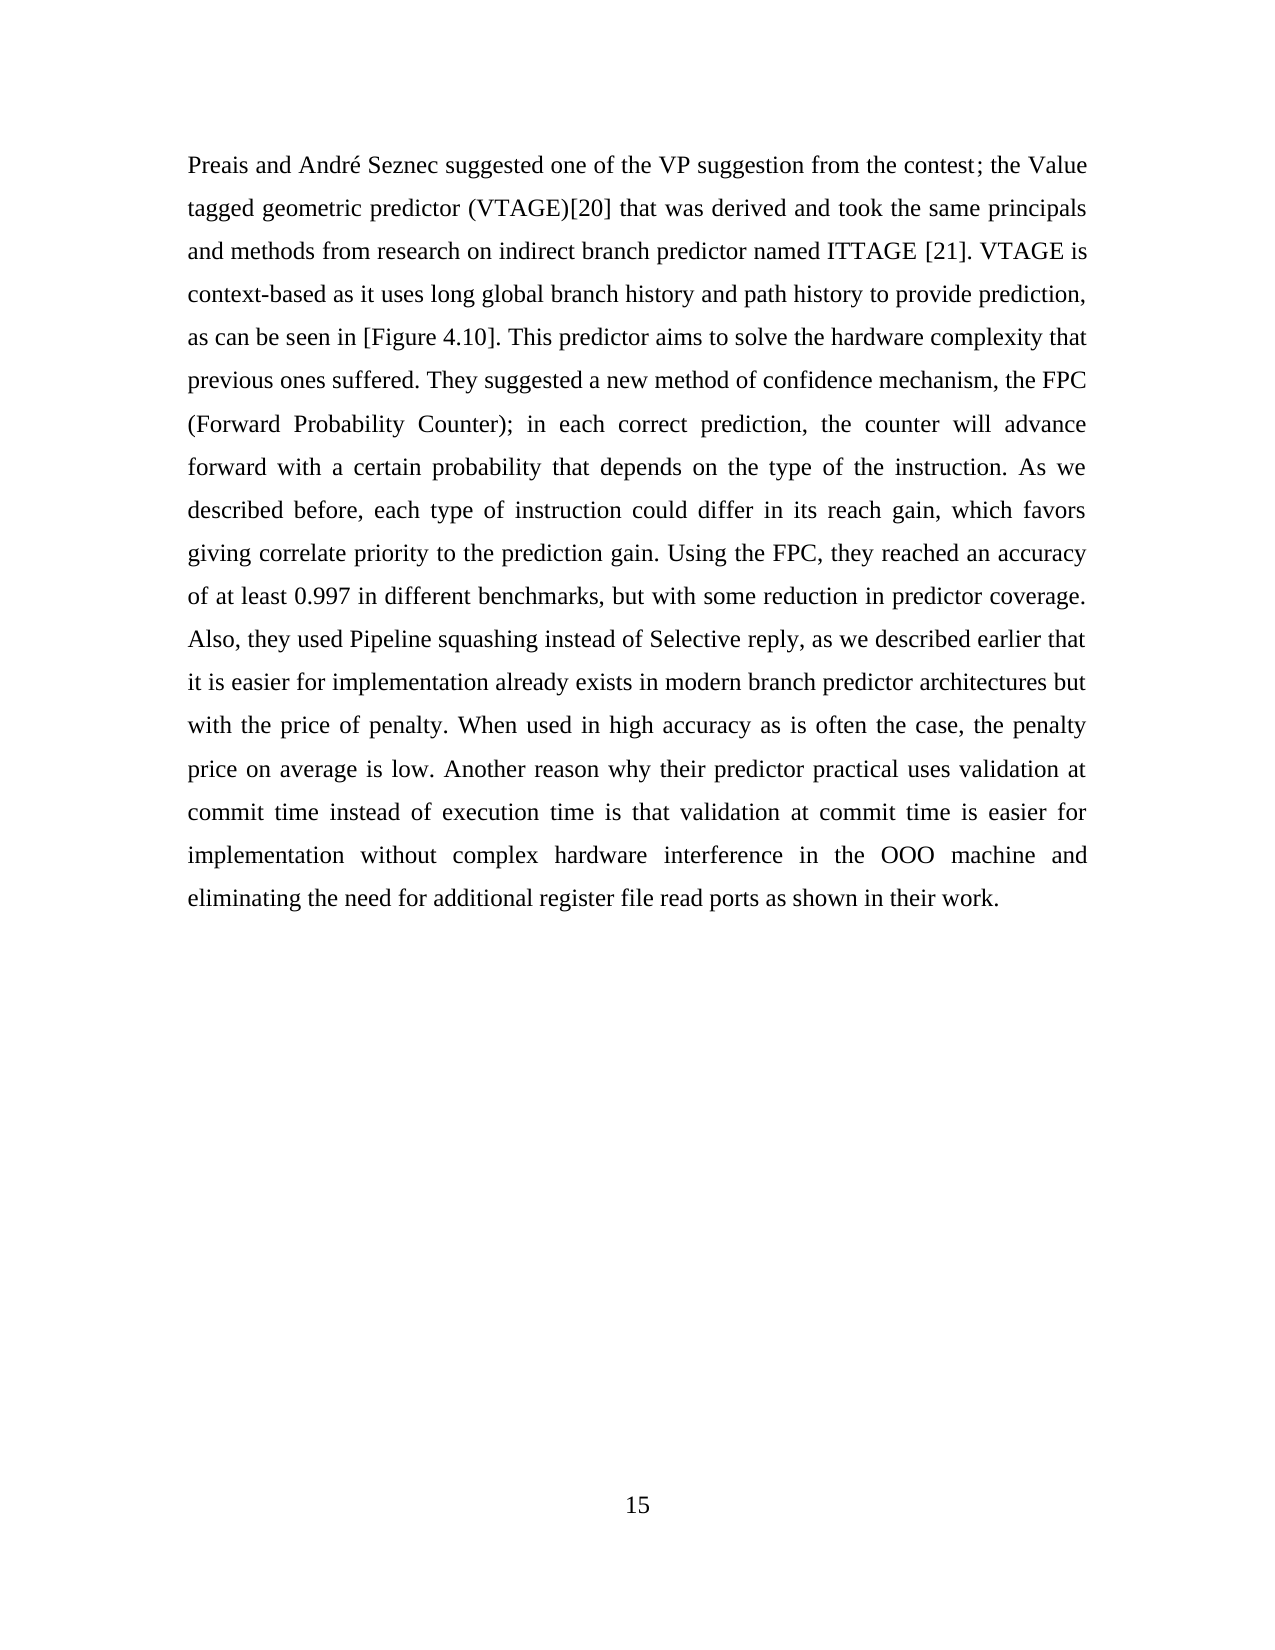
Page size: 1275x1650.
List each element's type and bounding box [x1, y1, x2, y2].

text [187, 150, 1087, 912]
